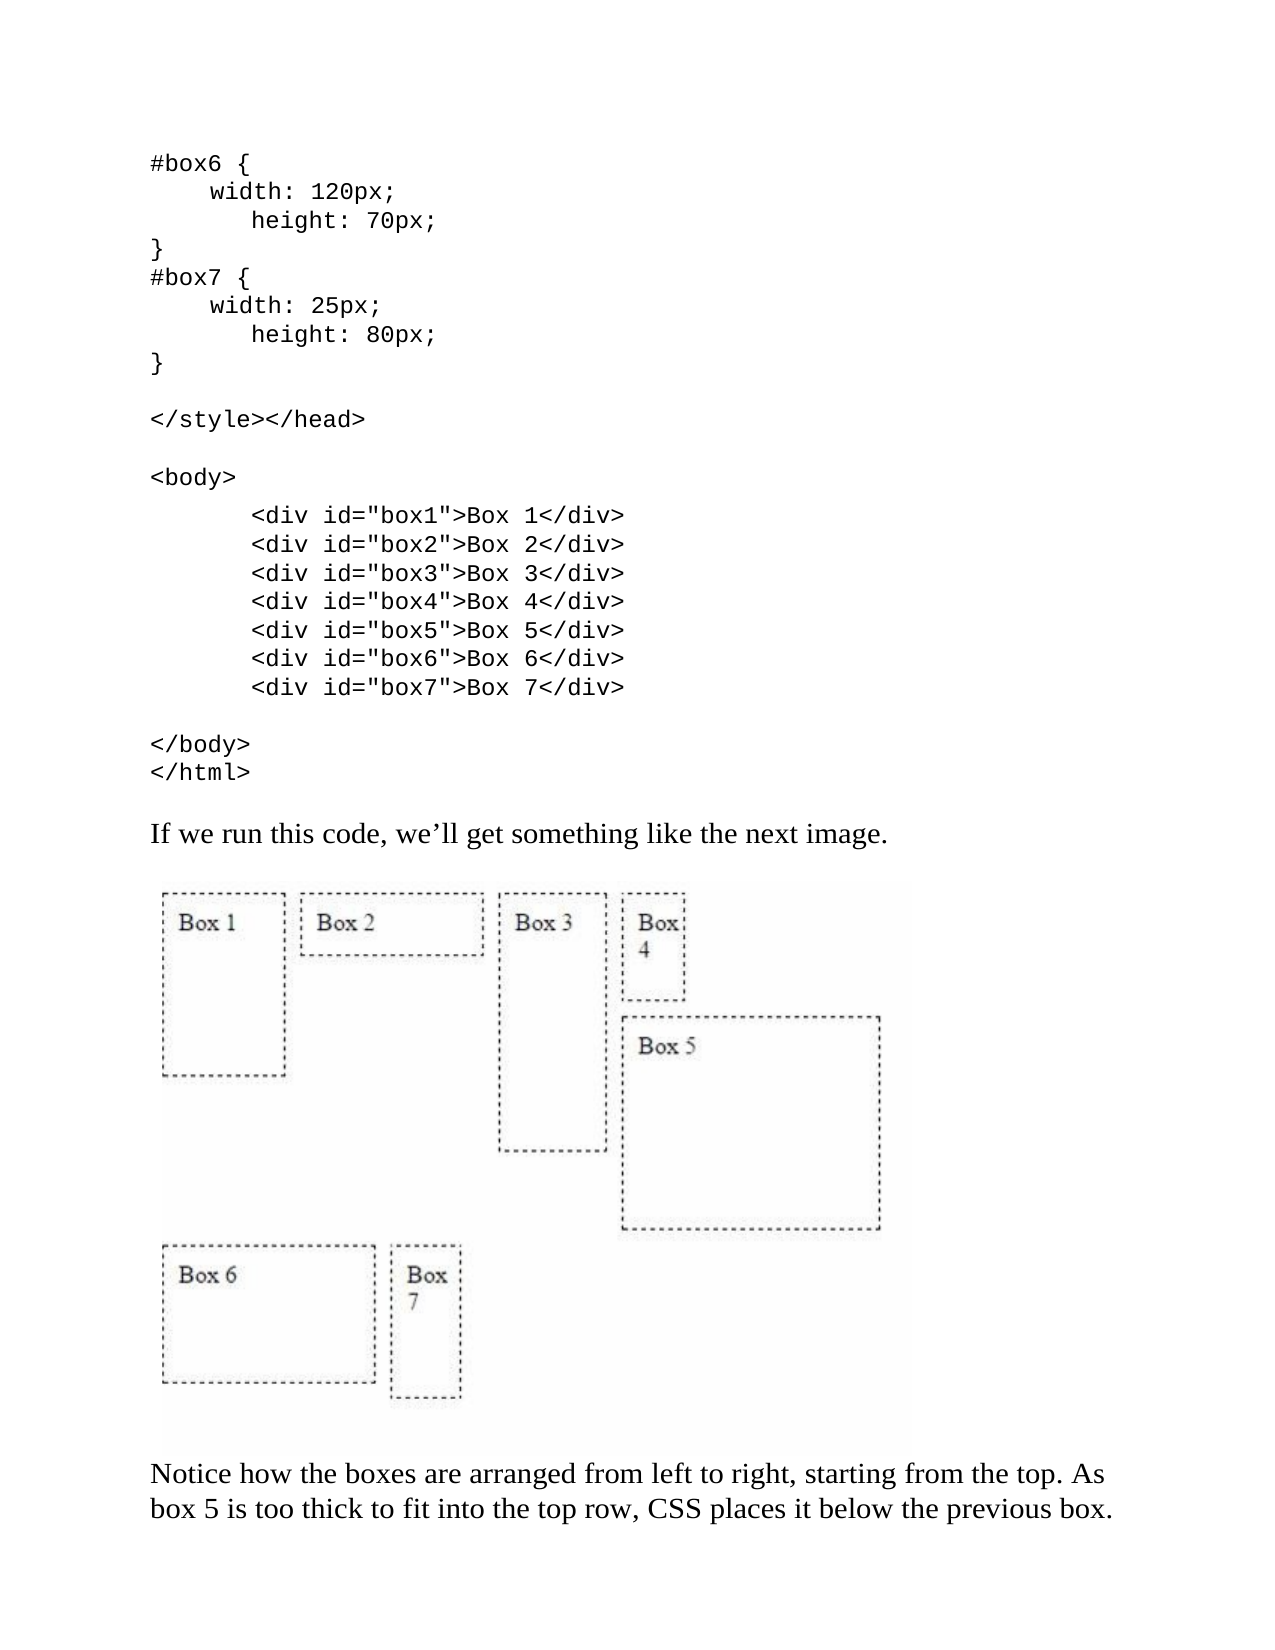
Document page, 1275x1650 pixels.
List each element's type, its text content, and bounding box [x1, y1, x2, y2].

text width: 25px; height: 80px; [210, 294, 439, 349]
text width: 120px; height: 70px; [210, 179, 439, 235]
text <div id="box5">Box 5</div> [251, 618, 1135, 645]
text } [150, 237, 1135, 264]
text </html> [150, 761, 1135, 788]
text If we run this code, we’ll get something like the next image. [150, 817, 1135, 850]
text <div id="box7">Box 7</div> [251, 675, 1135, 702]
text #box7 { [150, 265, 1135, 292]
text </body> [150, 732, 1135, 759]
picture [162, 881, 912, 1456]
text <div id="box4">Box 4</div> [251, 589, 1135, 617]
text } [150, 351, 1135, 378]
text <div id="box3">Box 3</div> [251, 561, 1135, 588]
text <div id="box6">Box 6</div> [251, 647, 1135, 674]
text </style></head> [150, 408, 1135, 435]
text <body> [150, 465, 236, 492]
text #box6 { [150, 151, 1135, 178]
text <div id="box2">Box 2</div> [251, 532, 1135, 560]
text <div id="box1">Box 1</div> [251, 504, 1135, 531]
